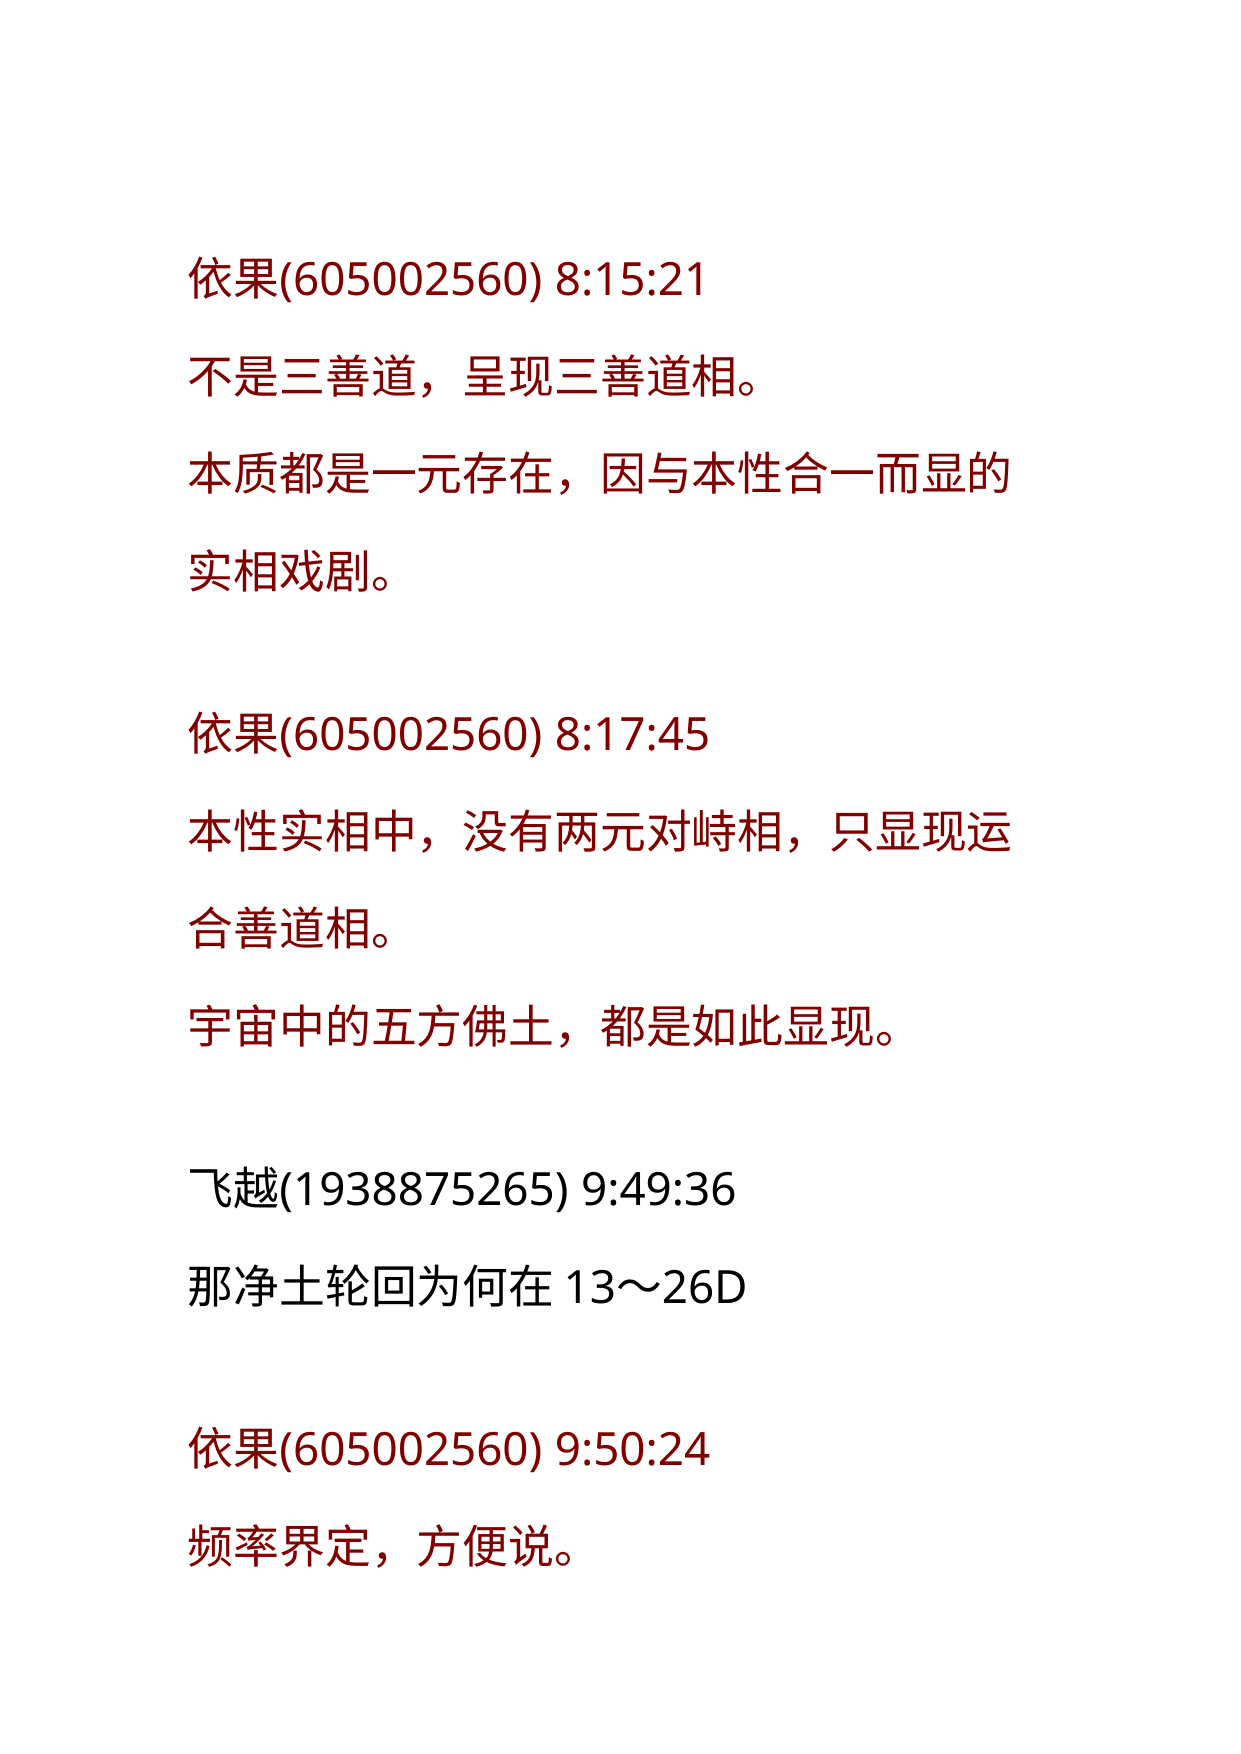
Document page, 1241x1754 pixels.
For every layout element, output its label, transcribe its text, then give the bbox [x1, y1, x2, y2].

text 飞越(1938875265) 9:49:36 那净土轮回为何在13～26D [187, 1072, 1053, 1332]
text 本质都是一元存在，因与本性合一而显的实相戏剧。 [187, 422, 1053, 617]
text 不是三善道，呈现三善道相。 [187, 324, 1053, 422]
text 频率界定，方便说。 [187, 1494, 1053, 1592]
text 依果(605002560) 9:50:24 [187, 1332, 1053, 1494]
text 本性实相中，没有两元对峙相，只显现运合善道相。 [187, 779, 1053, 974]
text 依果(605002560) 8:15:21 [187, 162, 1053, 324]
text 依果(605002560) 8:17:45 [187, 617, 1053, 779]
text 宇宙中的五方佛土，都是如此显现。 [187, 974, 1053, 1072]
